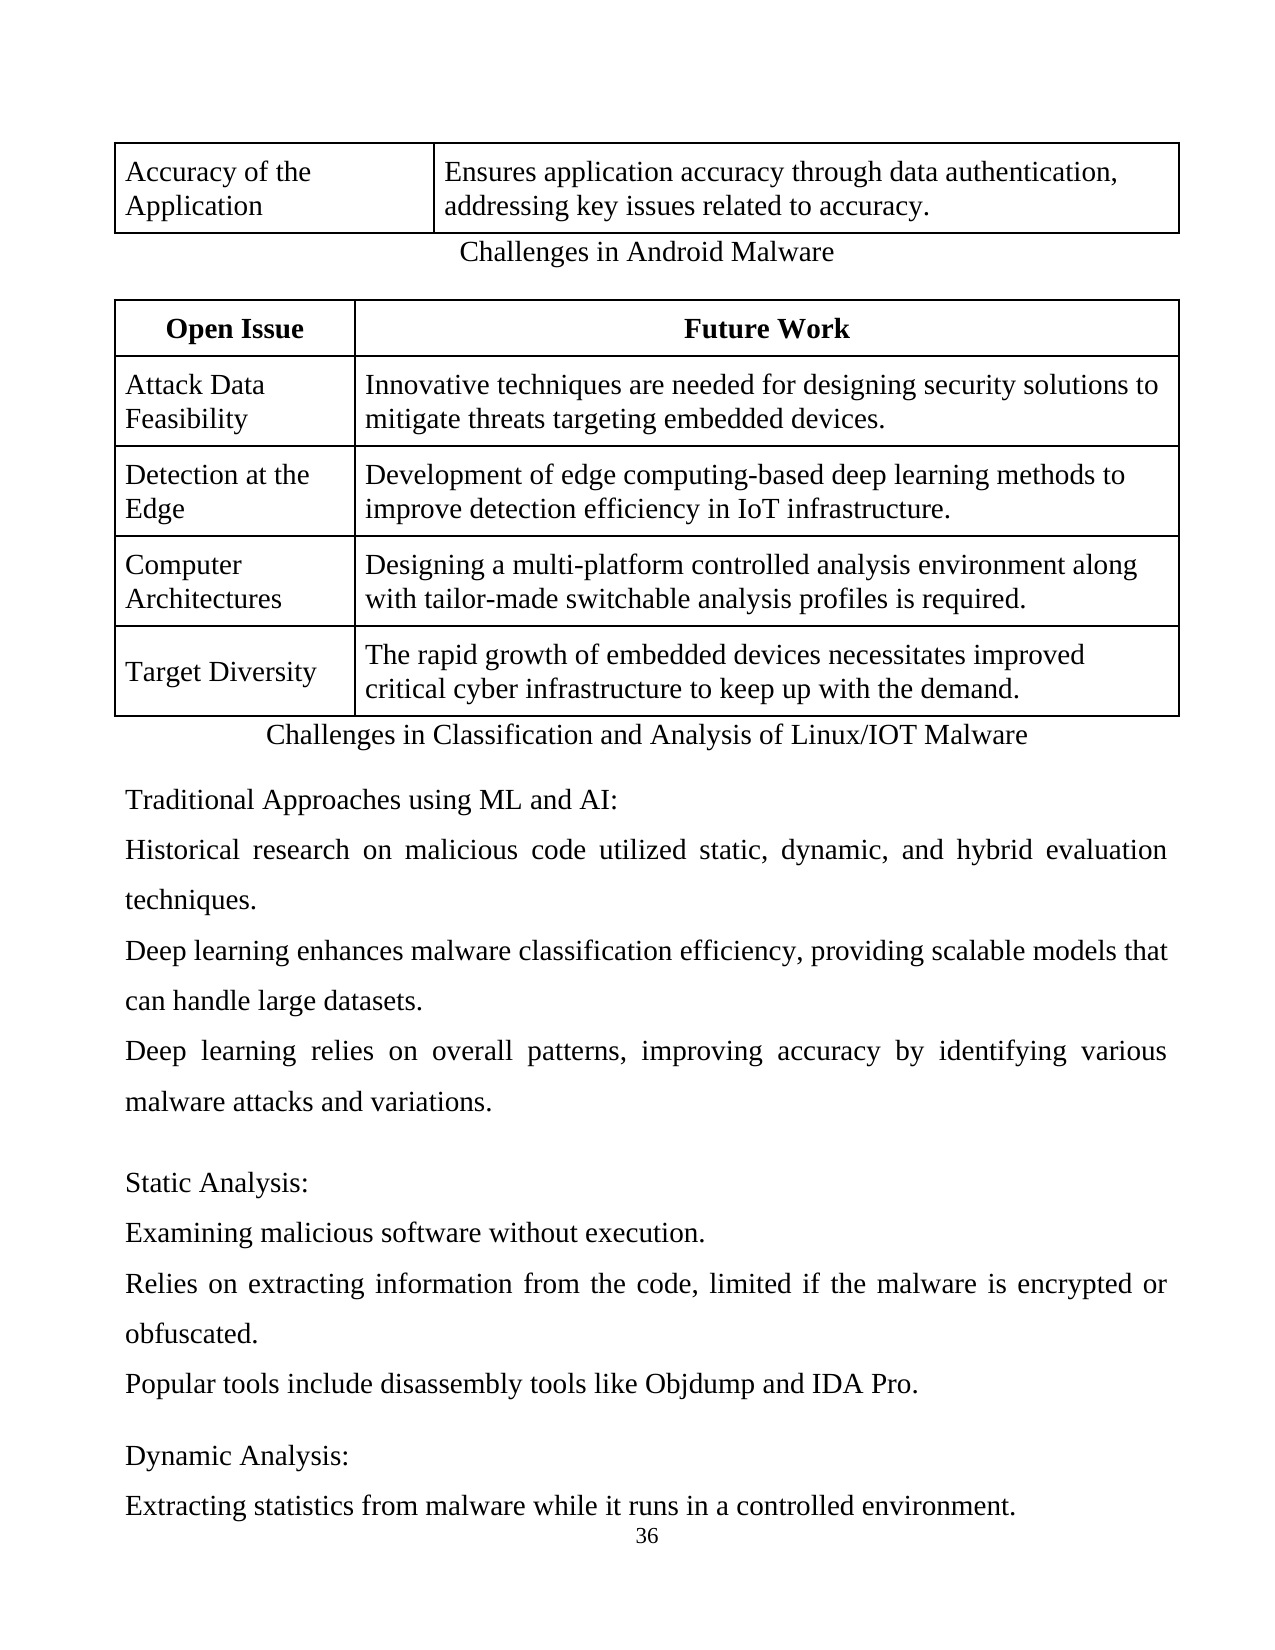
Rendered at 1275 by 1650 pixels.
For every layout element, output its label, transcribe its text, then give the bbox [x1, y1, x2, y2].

text Deep learning enhances malware classification efficiency, providing scalable models that can handle large datasets. [125, 933, 1169, 1017]
text Static Analysis: [125, 1165, 1169, 1199]
text Traditional Approaches using ML and AI: [125, 782, 1169, 815]
table_cell Target Diversity [116, 627, 354, 715]
table_cell Ensures application accuracy through data authentication, addressing key issues related to accuracy. [435, 144, 1178, 232]
table_cell The rapid growth of embedded devices necessitates improved critical cyber infrastructure to keep up with the demand. [356, 627, 1178, 715]
text Examining malicious software without execution. [125, 1216, 1169, 1249]
table_cell Development of edge computing-based deep learning methods to improve detection efficiency in IoT infrastructure. [356, 447, 1178, 535]
text Dynamic Analysis: [125, 1438, 1169, 1471]
text Challenges in Classification and Analysis of Linux/IOT Malware [125, 717, 1169, 751]
table_header Open Issue [116, 301, 354, 355]
text Popular tools include disassembly tools like Objdump and IDA Pro. [125, 1367, 1169, 1400]
table_cell Attack Data Feasibility [116, 357, 354, 445]
text Deep learning relies on overall patterns, improving accuracy by identifying various malware attacks and variations. [125, 1033, 1169, 1117]
table_cell Computer Architectures [116, 537, 354, 625]
text Historical research on malicious code utilized static, dynamic, and hybrid evaluation techniques. [125, 832, 1169, 916]
table_cell Designing a multi-platform controlled analysis environment along with tailor-made switchable analysis profiles is required. [356, 537, 1178, 625]
table_cell Detection at the Edge [116, 447, 354, 535]
table_cell Innovative techniques are needed for designing security solutions to mitigate threats targeting embedded devices. [356, 357, 1178, 445]
table_header Future Work [356, 301, 1178, 355]
table_cell Accuracy of the Application [116, 144, 433, 232]
text Challenges in Android Malware [125, 234, 1169, 267]
text Relies on extracting information from the code, limited if the malware is encrypted or obfuscated. [125, 1266, 1169, 1350]
text Extracting statistics from malware while it runs in a controlled environment. [125, 1488, 1169, 1522]
